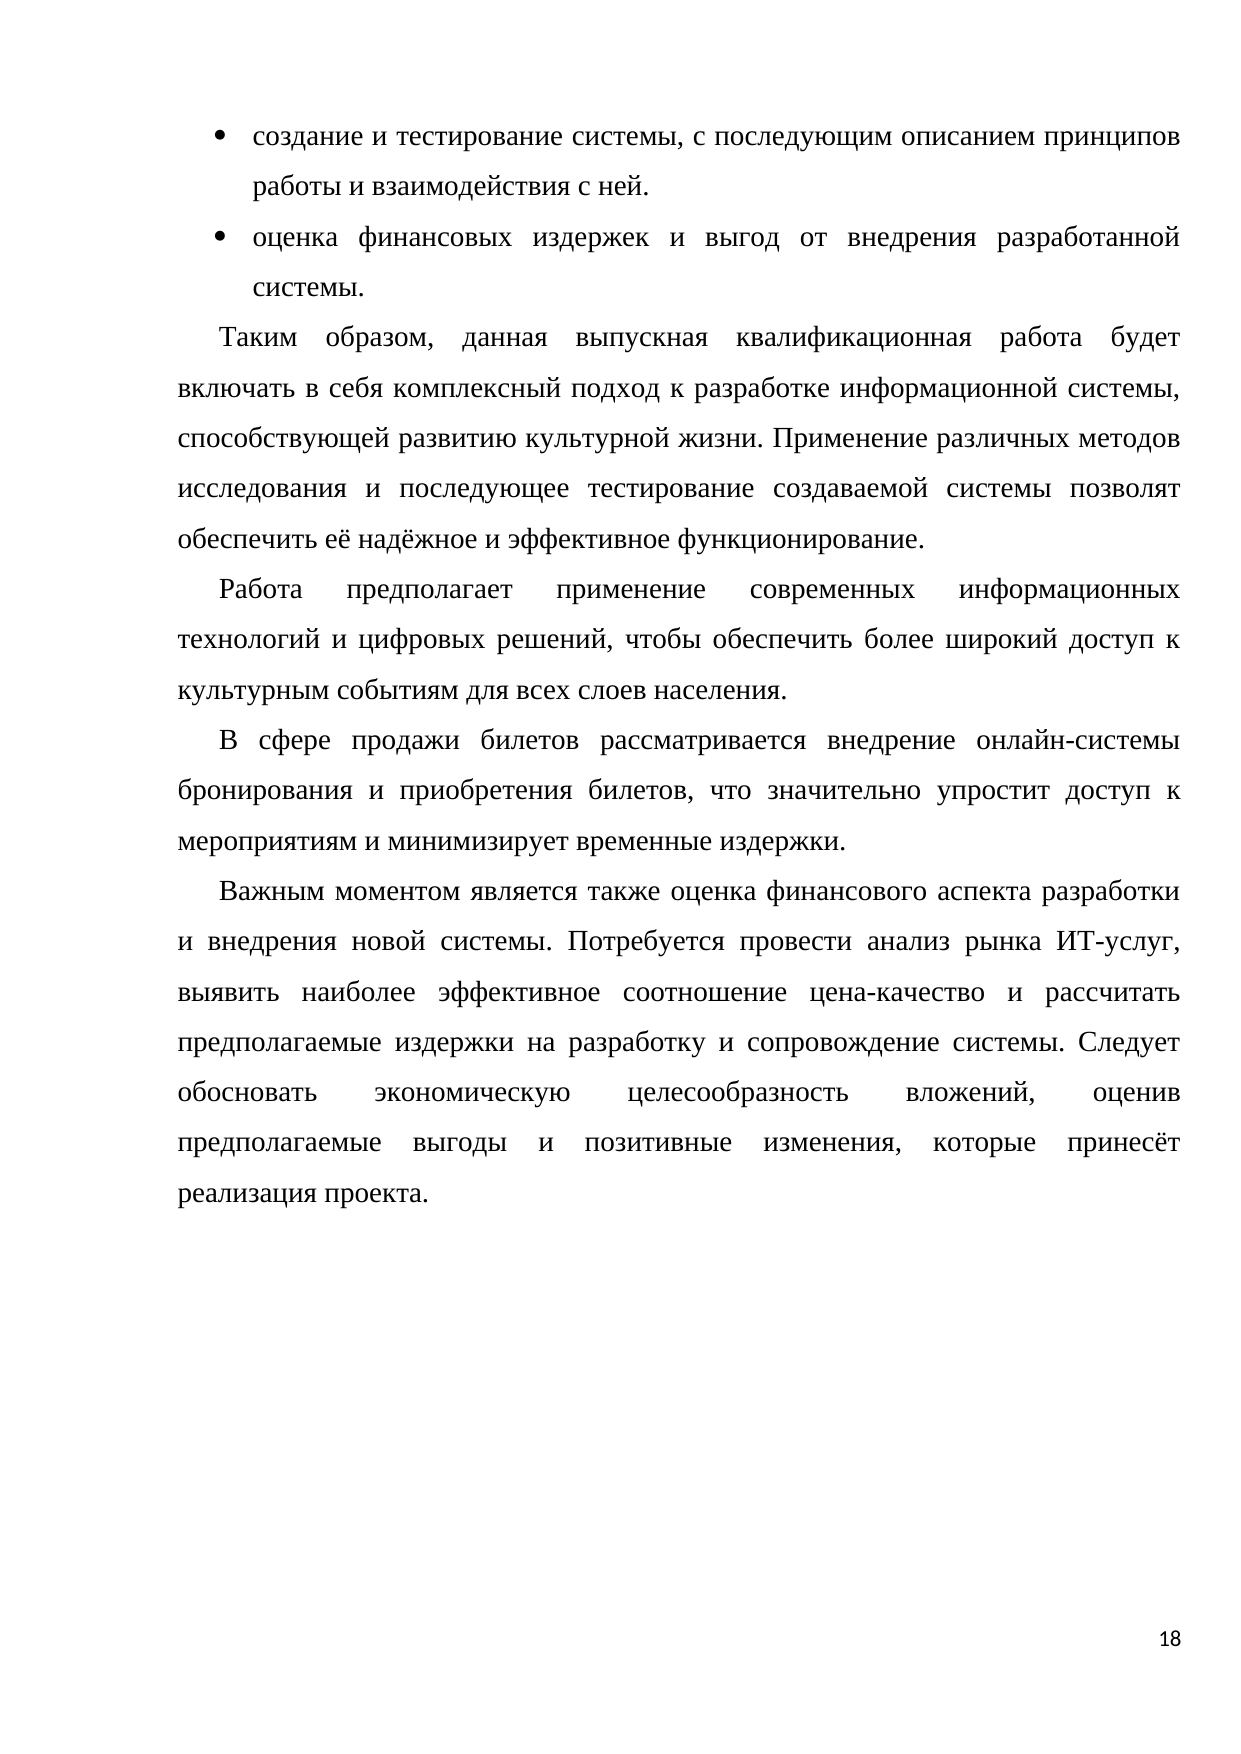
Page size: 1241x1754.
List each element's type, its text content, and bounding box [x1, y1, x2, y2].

list оценка финансовых издержек и выгод от внедрения разработанной системы. [215, 219, 1181, 303]
text Таким образом, данная выпускная квалификационная работа будет включать в себя комплексный подход к разработке информационной системы, способствующей развитию культурной жизни. Применение различных методов исследования и последующее тестирование создаваемой системы позволят обеспечить её надёжное и эффективное функционирование. [177, 319, 1181, 554]
text Важным моментом является также оценка финансового аспекта разработки и внедрения новой системы. Потребуется провести анализ рынка ИТ-услуг, выявить наиболее эффективное соотношение цена-качество и рассчитать предполагаемые издержки на разработку и сопровождение системы. Следует обосновать экономическую целесообразность вложений, оценив предполагаемые выгоды и позитивные изменения, которые принесёт реализация проекта. [177, 873, 1181, 1208]
text В сфере продажи билетов рассматривается внедрение онлайн-системы бронирования и приобретения билетов, что значительно упростит доступ к мероприятиям и минимизирует временные издержки. [177, 722, 1181, 856]
text Работа предполагает применение современных информационных технологий и цифровых решений, чтобы обеспечить более широкий доступ к культурным событиям для всех слоев населения. [177, 571, 1181, 705]
list создание и тестирование системы, с последующим описанием принципов работы и взаимодействия с ней. [215, 118, 1181, 202]
